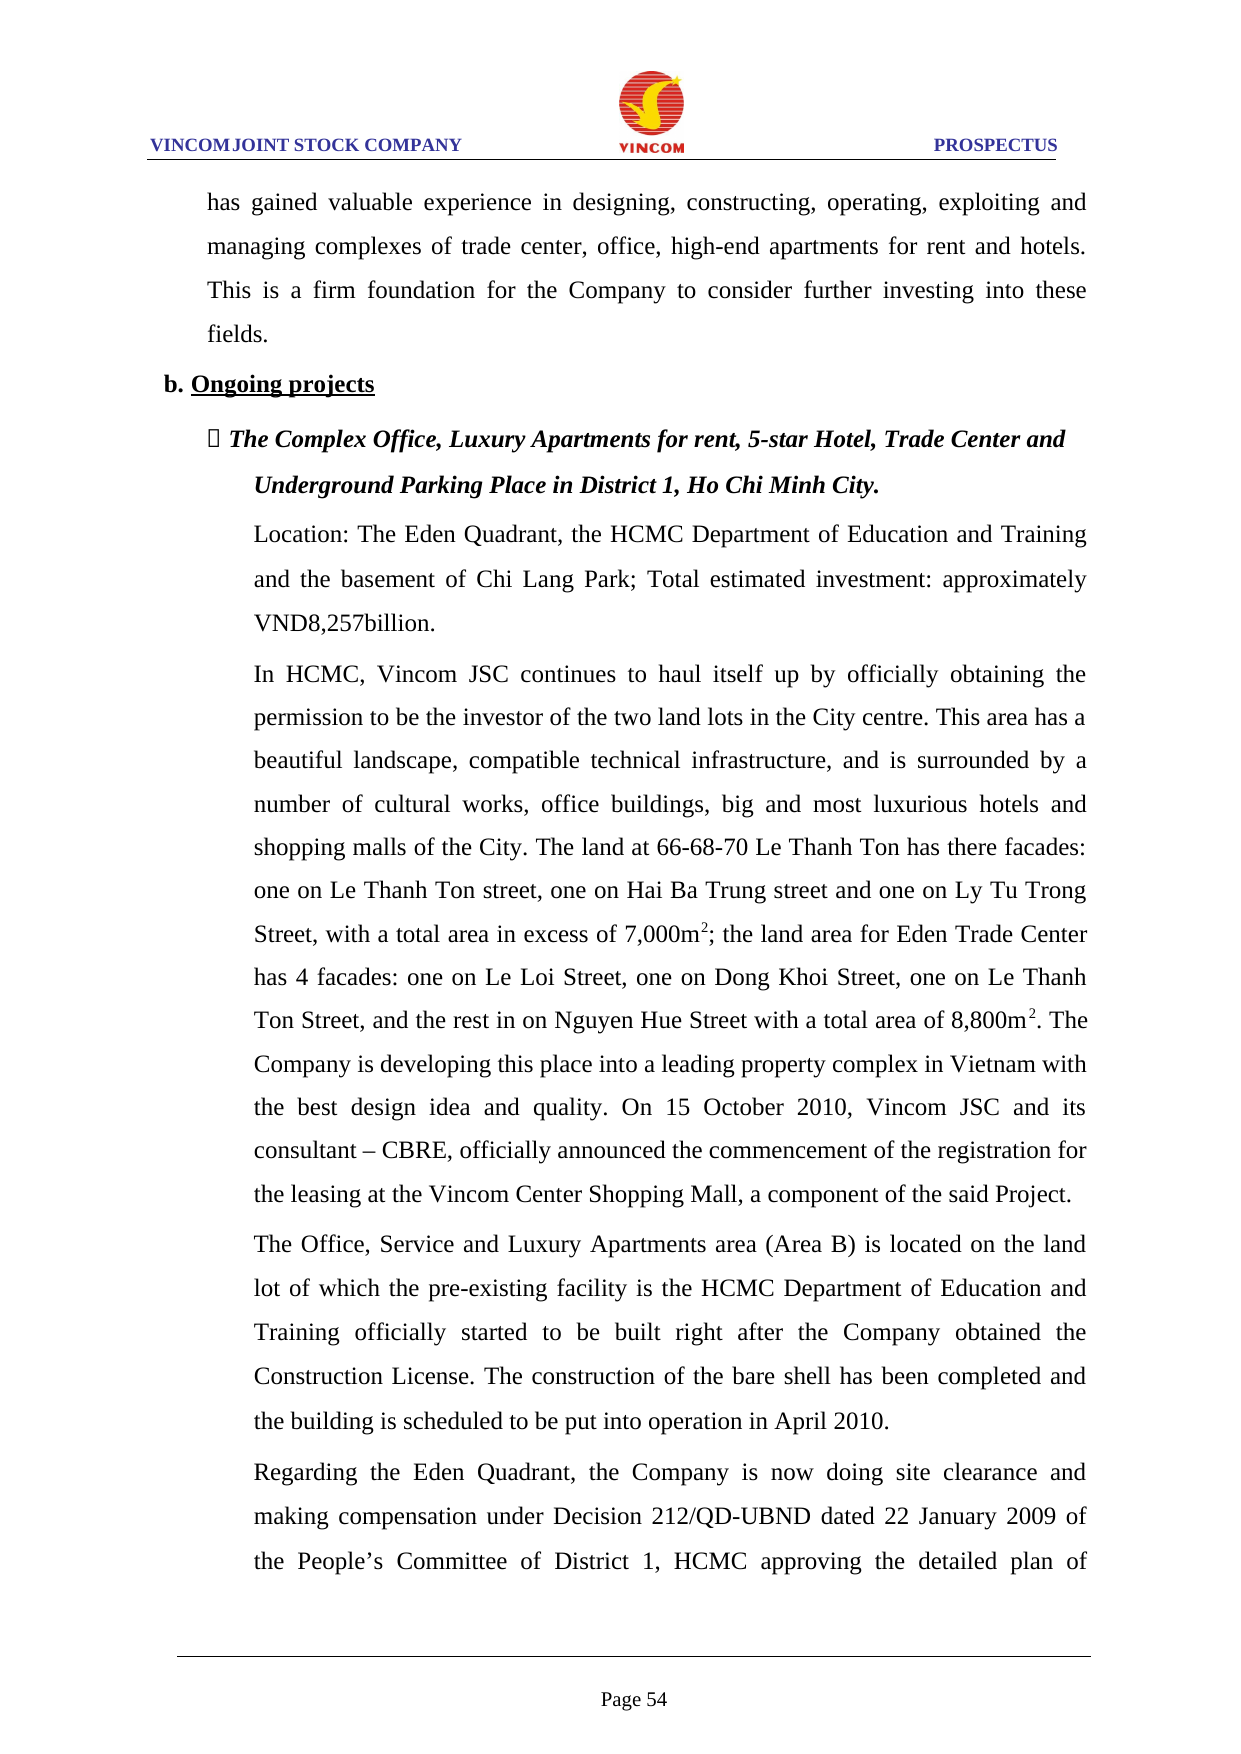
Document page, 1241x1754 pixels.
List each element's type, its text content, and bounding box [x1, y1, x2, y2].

text  The Complex Office, Luxury Apartments for rent, 5-star Hotel, Trade Center and Underground Parking Place in District 1, Ho Chi Minh City. [206, 420, 1133, 498]
text The Office, Service and Luxury Apartments area (Area B) is located on the land lot of which the pre-existing facility is the HCMC Department of Education and Training officially started to be built right after the Company obtained the Construction License. The construction of the bare shell has been completed and the building is scheduled to be put into operation in April 2010. [253, 1229, 1087, 1434]
text In HCMC, Vincom JSC continues to haul itself up by officially obtaining the permission to be the investor of the two land lots in the City centre. This area has a beautiful landscape, compatible technical infrastructure, and is surrounded by a number of cultural works, office buildings, big and most luxurious hotels and shopping malls of the City. The land at 66-68-70 Le Thanh Ton has there facades: one on Le Thanh Ton street, one on Hai Ba Trung street and one on Ly Tu Trong Street, with a total area in excess of 7,000m2; the land area for Eden Trade Center has 4 facades: one on Le Loi Street, one on Dong Khoi Street, one on Le Thanh Ton Street, and the rest in on Nguyen Hue Street with a total area of 8,800m2. The Company is developing this place into a leading property complex in Vietnam with the best design idea and quality. On 15 October 2010, Vincom JSC and its consultant – CBRE, officially announced the commencement of the registration for the leasing at the Vincom Center Shopping Mall, a component of the said Project. [253, 659, 1088, 1207]
picture [619, 71, 684, 153]
text Location: The Eden Quadrant, the HCMC Department of Education and Training and the basement of Chi Lang Park; Total estimated investment: approximately VND8,257billion. [253, 519, 1088, 637]
subtitle b. Ongoing projects [163, 369, 1113, 398]
